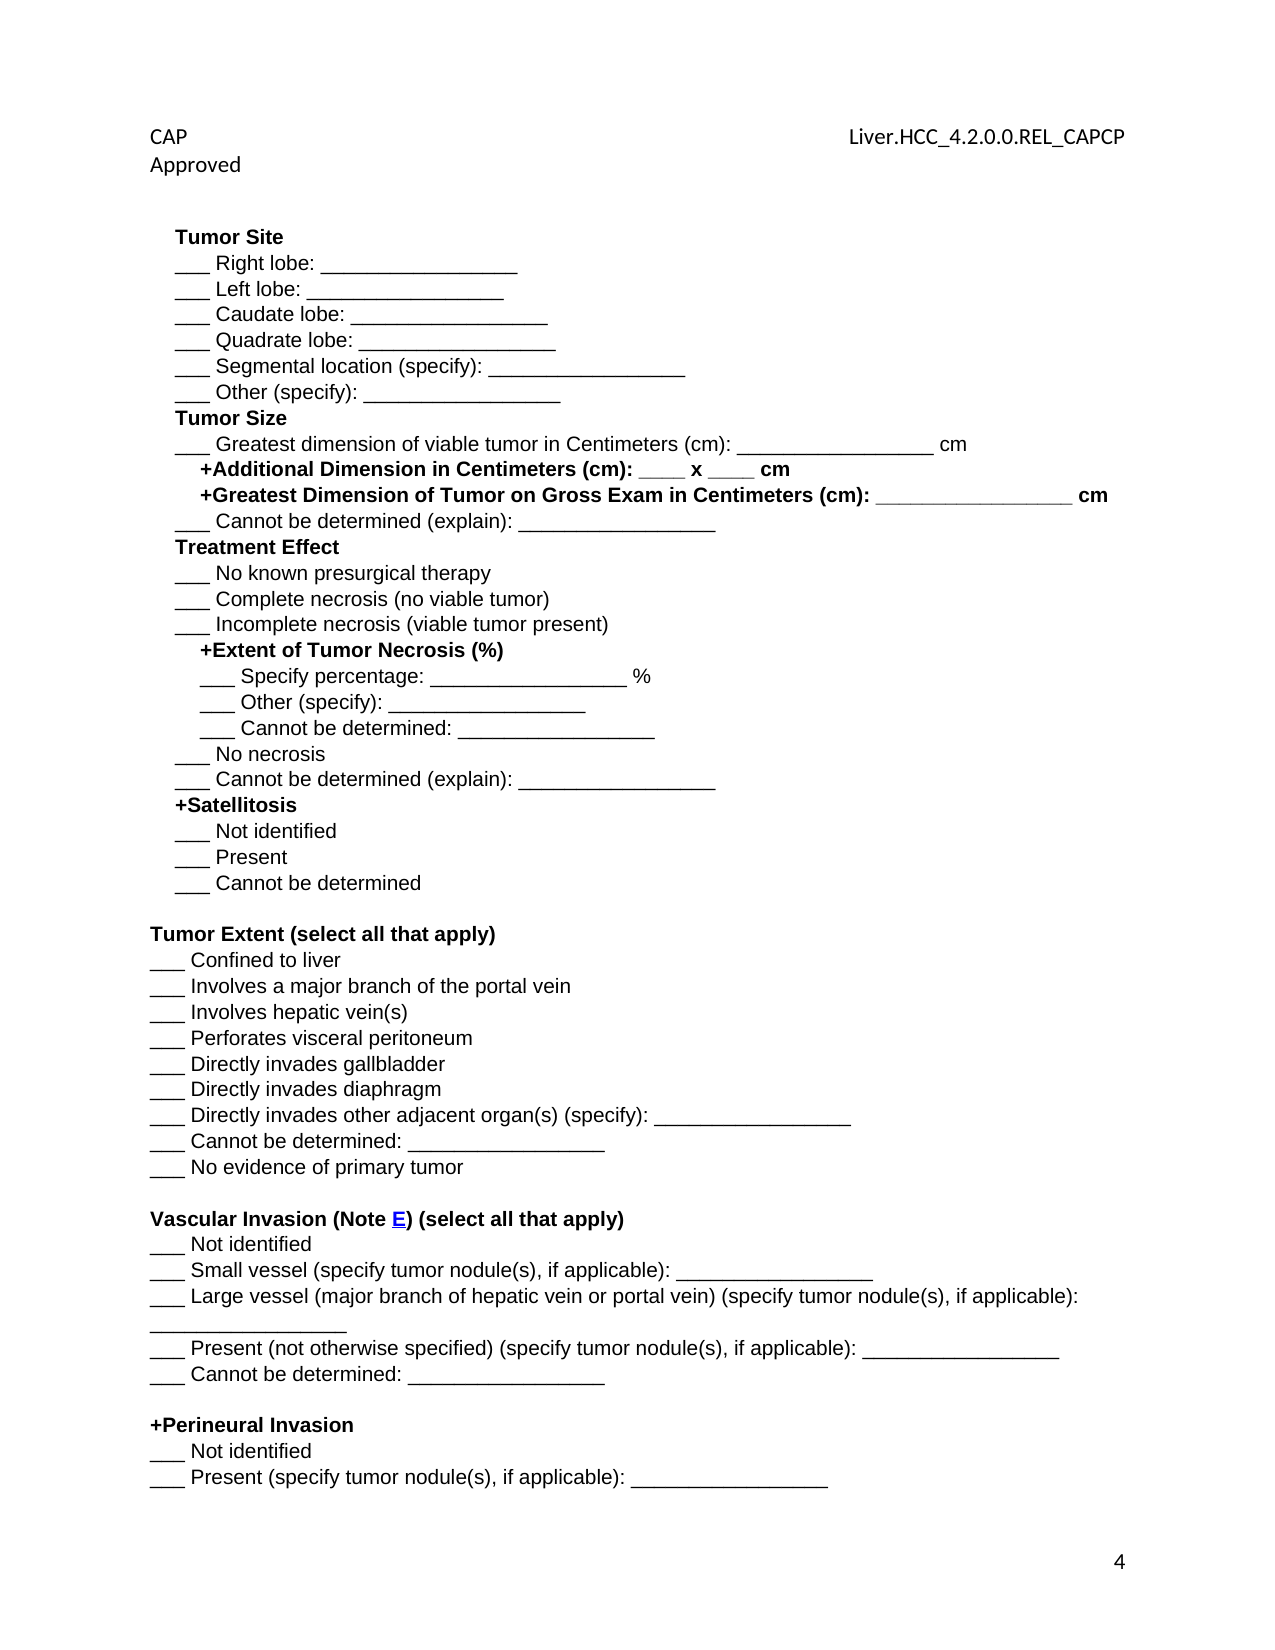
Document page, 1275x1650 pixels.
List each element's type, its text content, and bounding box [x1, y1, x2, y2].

text ___ Right lobe: _________________ [150, 251, 1125, 274]
text Vascular Invasion (Note E) (select all that apply) [150, 1206, 1125, 1230]
text ___ Specify percentage: _________________ % [150, 664, 1125, 688]
text ___ Directly invades diaphragm [150, 1077, 1125, 1101]
text ___ No known presurgical therapy [150, 561, 1125, 584]
text +Extent of Tumor Necrosis (%) [150, 638, 1125, 662]
text ___ Caudate lobe: _________________ [150, 302, 1125, 326]
text ___ Incomplete necrosis (viable tumor present) [150, 612, 1125, 636]
text +Satellitosis [150, 793, 1125, 817]
text ___ Involves hepatic vein(s) [150, 1000, 1125, 1024]
text ___ Large vessel (major branch of hepatic vein or portal vein) (specify tumor nodule(s), if applicable): _________________ [150, 1284, 1125, 1334]
text ___ Segmental location (specify): _________________ [150, 354, 1125, 378]
text +Greatest Dimension of Tumor on Gross Exam in Centimeters (cm): _________________ cm [150, 483, 1125, 507]
text ___ Other (specify): _________________ [150, 690, 1125, 714]
text ___ No necrosis [150, 741, 1125, 765]
text ___ Confined to liver [150, 948, 1125, 972]
text ___ Cannot be determined: _________________ [150, 716, 1125, 739]
text ___ Left lobe: _________________ [150, 276, 1125, 300]
text ___ Quadrate lobe: _________________ [150, 328, 1125, 352]
text ___ Not identified [150, 819, 1125, 843]
text ___ Directly invades other adjacent organ(s) (specify): _________________ [150, 1103, 1125, 1127]
text ___ Cannot be determined: _________________ [150, 1129, 1125, 1153]
text Treatment Effect [150, 535, 1125, 559]
text Tumor Site [150, 225, 1125, 249]
text ___ Present (specify tumor nodule(s), if applicable): _________________ [150, 1465, 1125, 1489]
text ___ Not identified [150, 1232, 1125, 1256]
text +Perineural Invasion [150, 1413, 1125, 1437]
text ___ No evidence of primary tumor [150, 1155, 1125, 1179]
text ___ Involves a major branch of the portal vein [150, 974, 1125, 998]
text ___ Complete necrosis (no viable tumor) [150, 586, 1125, 610]
text Tumor Extent (select all that apply) [150, 922, 1125, 946]
text ___ Cannot be determined [150, 871, 1125, 894]
text ___ Present (not otherwise specified) (specify tumor nodule(s), if applicable): _________________ [150, 1336, 1125, 1359]
text ___ Cannot be determined (explain): _________________ [150, 767, 1125, 791]
text ___ Not identified [150, 1439, 1125, 1463]
text ___ Greatest dimension of viable tumor in Centimeters (cm): _________________ cm [150, 431, 1125, 455]
text ___ Directly invades gallbladder [150, 1051, 1125, 1075]
text ___ Cannot be determined (explain): _________________ [150, 509, 1125, 533]
text ___ Small vessel (specify tumor nodule(s), if applicable): _________________ [150, 1258, 1125, 1282]
text Tumor Size [150, 406, 1125, 429]
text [150, 1361, 1125, 1385]
text ___ Other (specify): _________________ [150, 380, 1125, 404]
text ___ Perforates visceral peritoneum [150, 1026, 1125, 1049]
text +Additional Dimension in Centimeters (cm): ____ x ____ cm [150, 457, 1125, 481]
text ___ Present [150, 845, 1125, 869]
